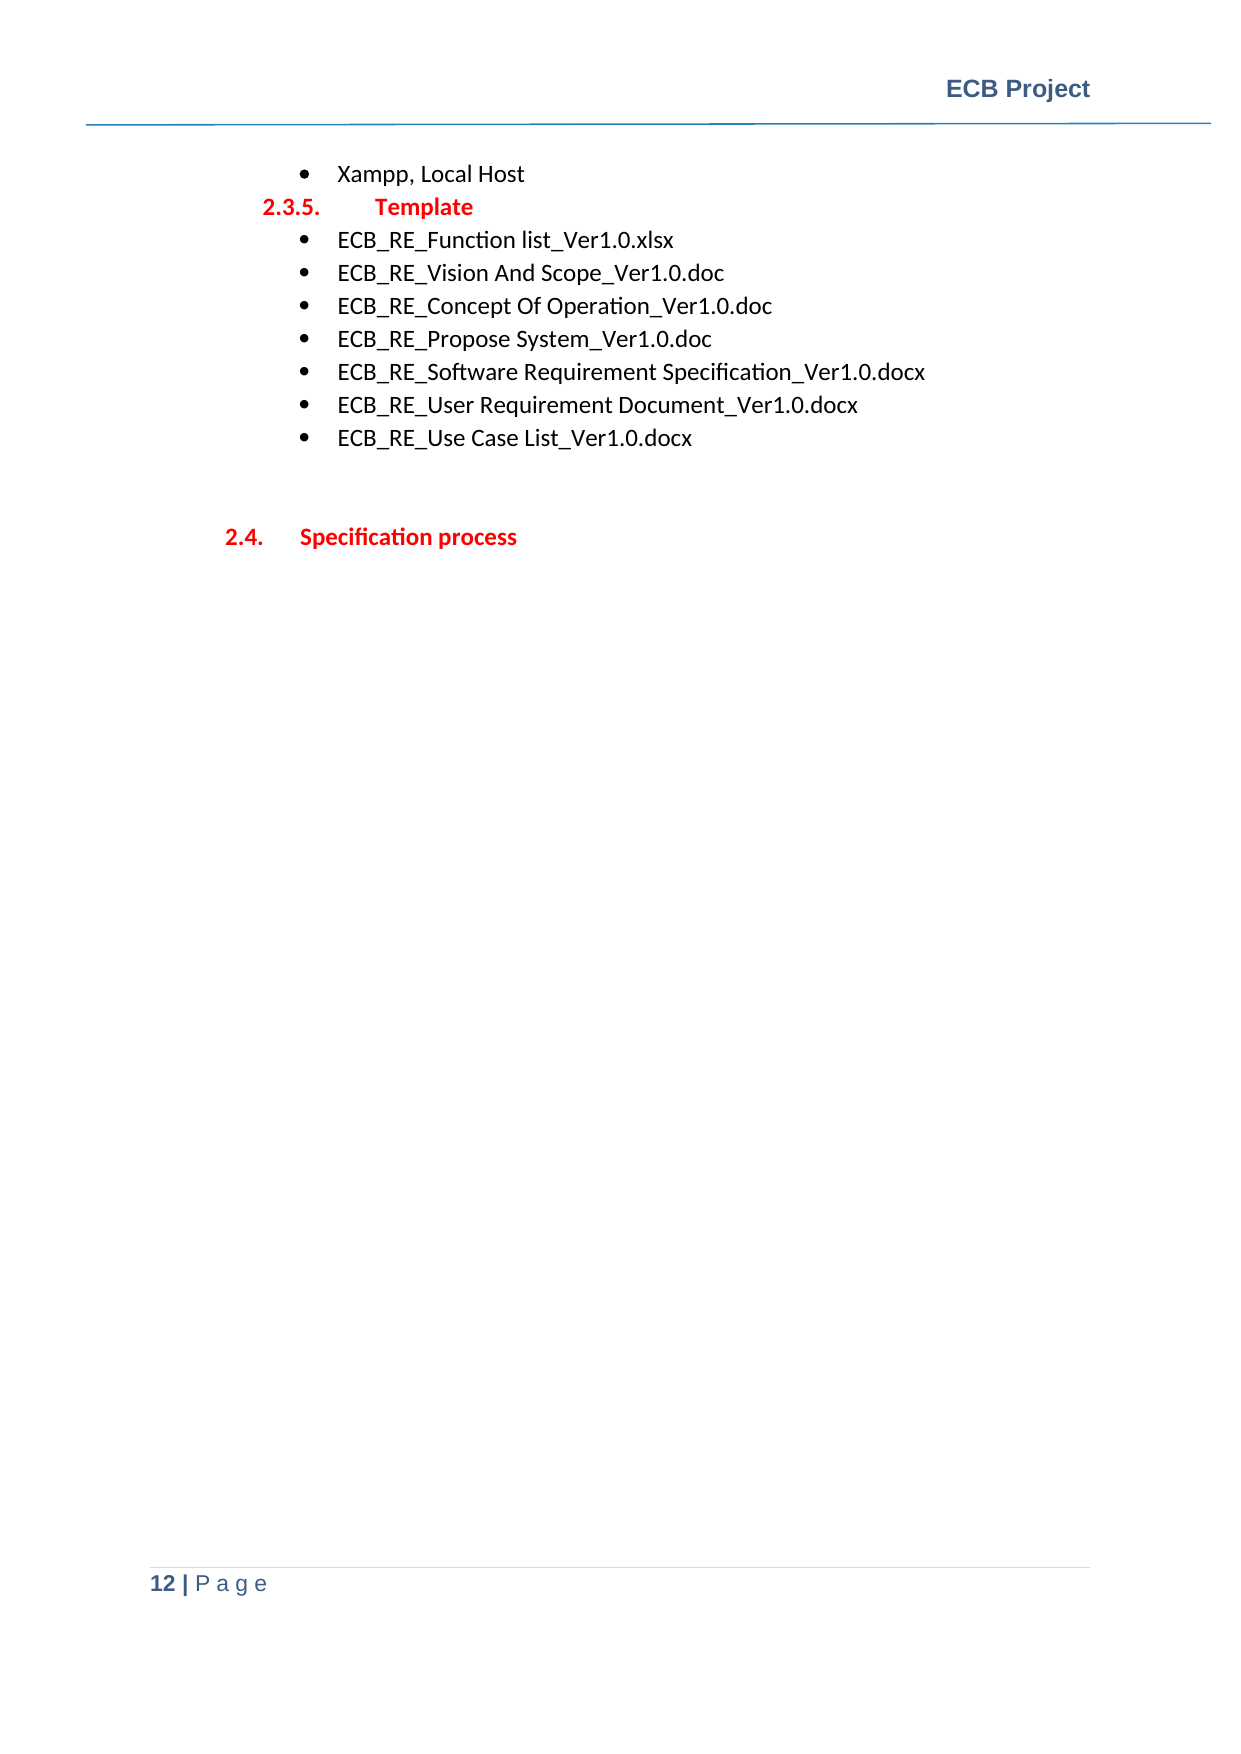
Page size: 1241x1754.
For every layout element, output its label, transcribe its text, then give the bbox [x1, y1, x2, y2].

list Xampp, Local Host [300, 158, 1090, 189]
list ECB_RE_User Requirement Document_Ver1.0.docx [300, 389, 1090, 419]
list ECB_RE_Function list_Ver1.0.xlsx [300, 224, 1090, 255]
list ECB_RE_Software Requirement Specification_Ver1.0.docx [300, 356, 1090, 387]
list ECB_RE_Vision And Scope_Ver1.0.doc [300, 257, 1090, 288]
list Template [262, 191, 1090, 222]
list ECB_RE_Concept Of Operation_Ver1.0.doc [300, 290, 1090, 321]
list ECB_RE_Use Case List_Ver1.0.docx [300, 422, 1090, 452]
list Specification process [225, 521, 1090, 552]
list ECB_RE_Propose System_Ver1.0.doc [300, 323, 1090, 354]
